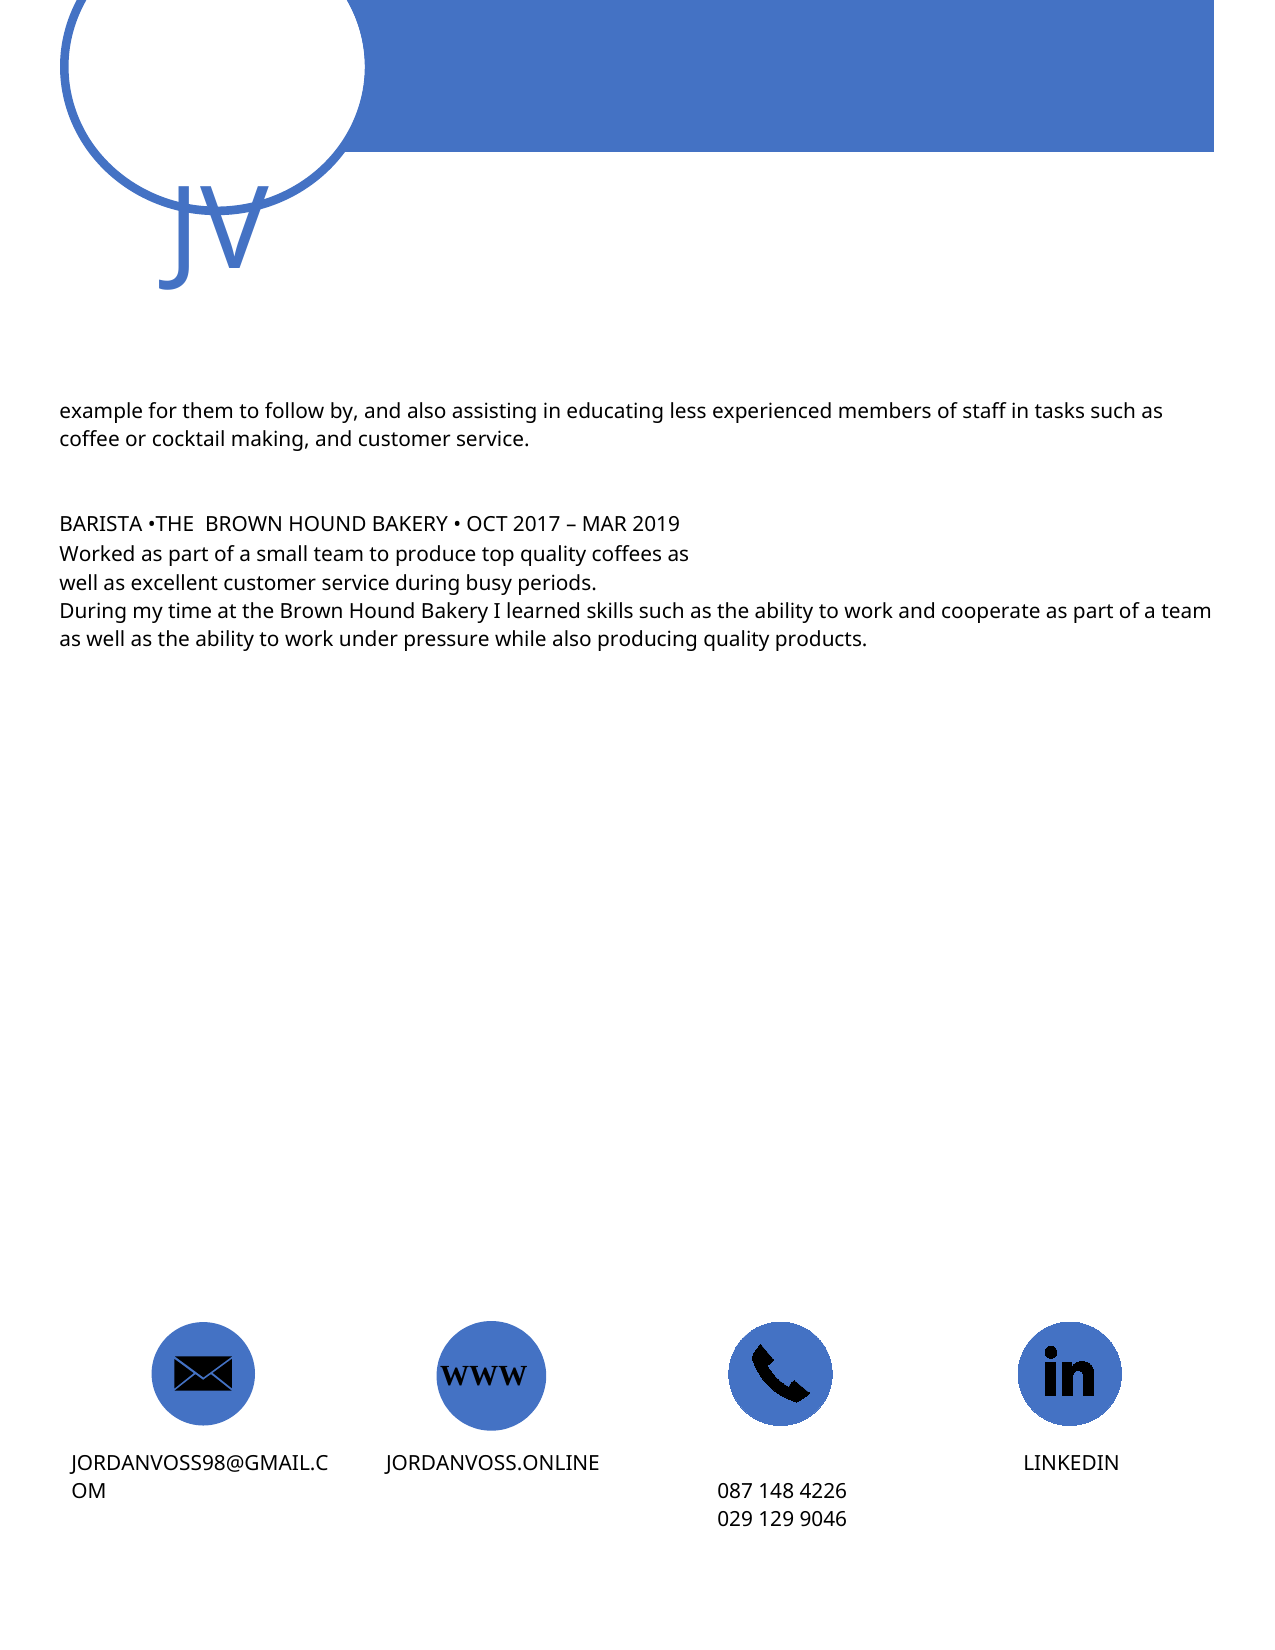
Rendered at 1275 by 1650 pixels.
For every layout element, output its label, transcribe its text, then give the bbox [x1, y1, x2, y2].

subtitle Barista •The Brown Hound Bakery • Oct 2017 – mar 2019 [59, 509, 1216, 537]
text Worked as part of a small team to produce top quality coffees as well as excellent customer service during busy periods. During my time at the Brown Hound Bakery I learned skills such as the ability to work and cooperate as part of a team as well as the ability to work under pressure while also producing quality products. [59, 539, 1216, 653]
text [59, 396, 1216, 453]
